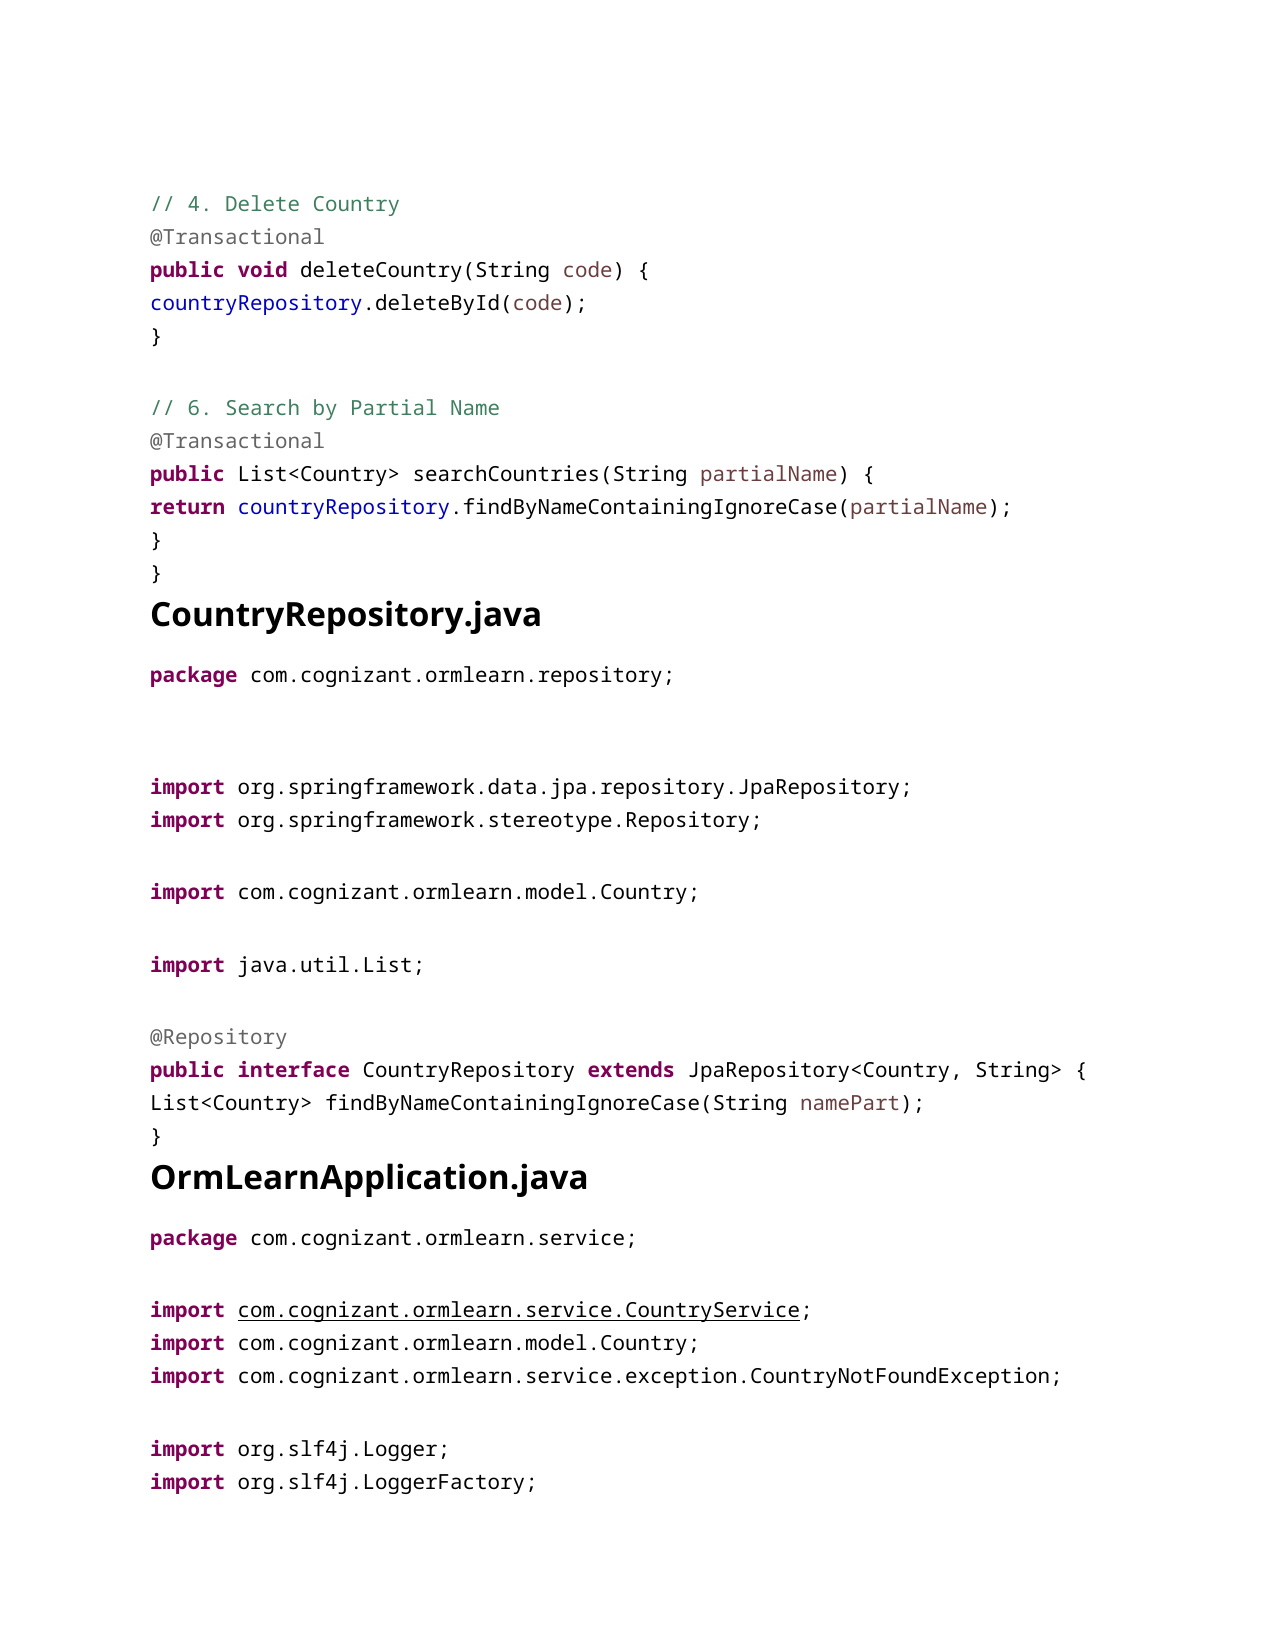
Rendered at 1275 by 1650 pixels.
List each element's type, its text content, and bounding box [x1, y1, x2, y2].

text @Transactional [150, 222, 1125, 251]
text public interface CountryRepository extends JpaRepository<Country, String> { [150, 1055, 1125, 1084]
text } [150, 558, 1125, 587]
text import java.util.List; [150, 950, 1125, 978]
text import com.cognizant.ormlearn.service.exception.CountryNotFoundException; [150, 1361, 1125, 1390]
text } [150, 525, 1125, 554]
text OrmLearnApplication.java [150, 1154, 1125, 1199]
text @Transactional [150, 426, 1125, 455]
text import org.springframework.data.jpa.repository.JpaRepository; [150, 772, 1125, 801]
text import org.slf4j.Logger; [150, 1434, 1125, 1462]
text import com.cognizant.ormlearn.model.Country; [150, 877, 1125, 906]
text // 6. Search by Partial Name [150, 393, 1125, 422]
text @Repository [150, 1022, 1125, 1051]
text import org.slf4j.LoggerFactory; [150, 1467, 1125, 1495]
text import com.cognizant.ormlearn.service.CountryService; [150, 1296, 1125, 1324]
text } [150, 1121, 1125, 1149]
text import org.springframework.stereotype.Repository; [150, 805, 1125, 833]
text // 4. Delete Country [150, 189, 1125, 218]
text public List<Country> searchCountries(String partialName) { [150, 459, 1125, 488]
text List<Country> findByNameContainingIgnoreCase(String namePart); [150, 1088, 1125, 1117]
text package com.cognizant.ormlearn.service; [150, 1223, 1125, 1252]
text countryRepository.deleteById(code); [150, 288, 1125, 317]
text public void deleteCountry(String code) { [150, 255, 1125, 284]
text CountryRepository.java [150, 591, 1125, 636]
text import com.cognizant.ormlearn.model.Country; [150, 1328, 1125, 1357]
text } [150, 321, 1125, 349]
text package com.cognizant.ormlearn.repository; [150, 660, 1125, 689]
text return countryRepository.findByNameContainingIgnoreCase(partialName); [150, 492, 1125, 521]
